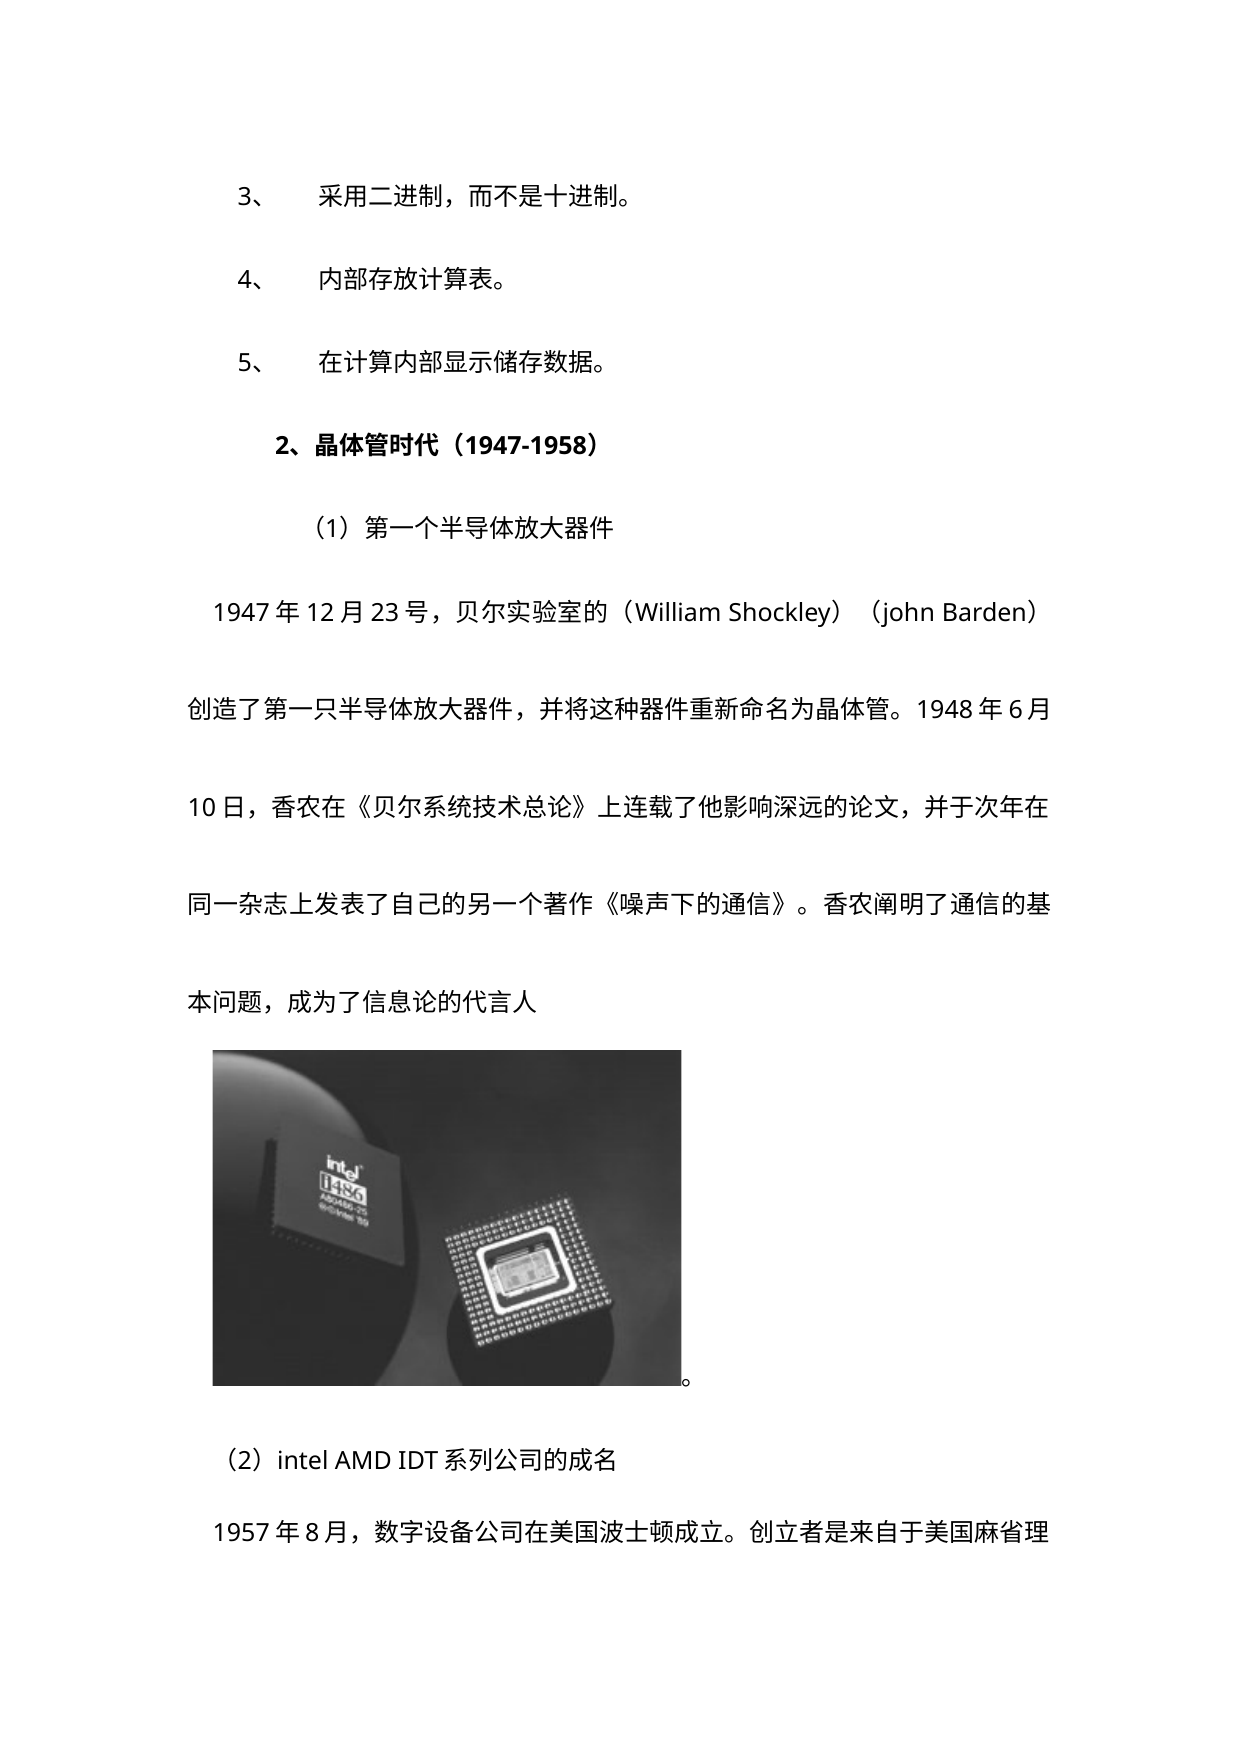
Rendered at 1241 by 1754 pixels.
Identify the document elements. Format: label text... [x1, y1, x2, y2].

text （2）intel AMD IDT系列公司的成名 [187, 1426, 1053, 1491]
list 2、晶体管时代（1947-1958） [275, 411, 1053, 476]
picture [212, 1050, 682, 1386]
list （1）第一个半导体放大器件 [275, 494, 1053, 559]
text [187, 1498, 1053, 1563]
text 1947年12月23号，贝尔实验室的（William Shockley）（john Barden）创造了第一只半导体放大器件，并将这种器件重新命名为晶体管。1948年6月10日，香农在《贝尔系统技术总论》上连载了他影响深远的论文，并于次年在同一杂志上发表了自己的另一个著作《噪声下的通信》。香农阐明了通信的基本问题，成为了信息论的代言人 [187, 578, 1053, 1033]
list 内部存放计算表。 [237, 245, 1053, 310]
list 采用二进制，而不是十进制。 [237, 162, 1053, 227]
list 在计算内部显示储存数据。 [237, 328, 1053, 393]
